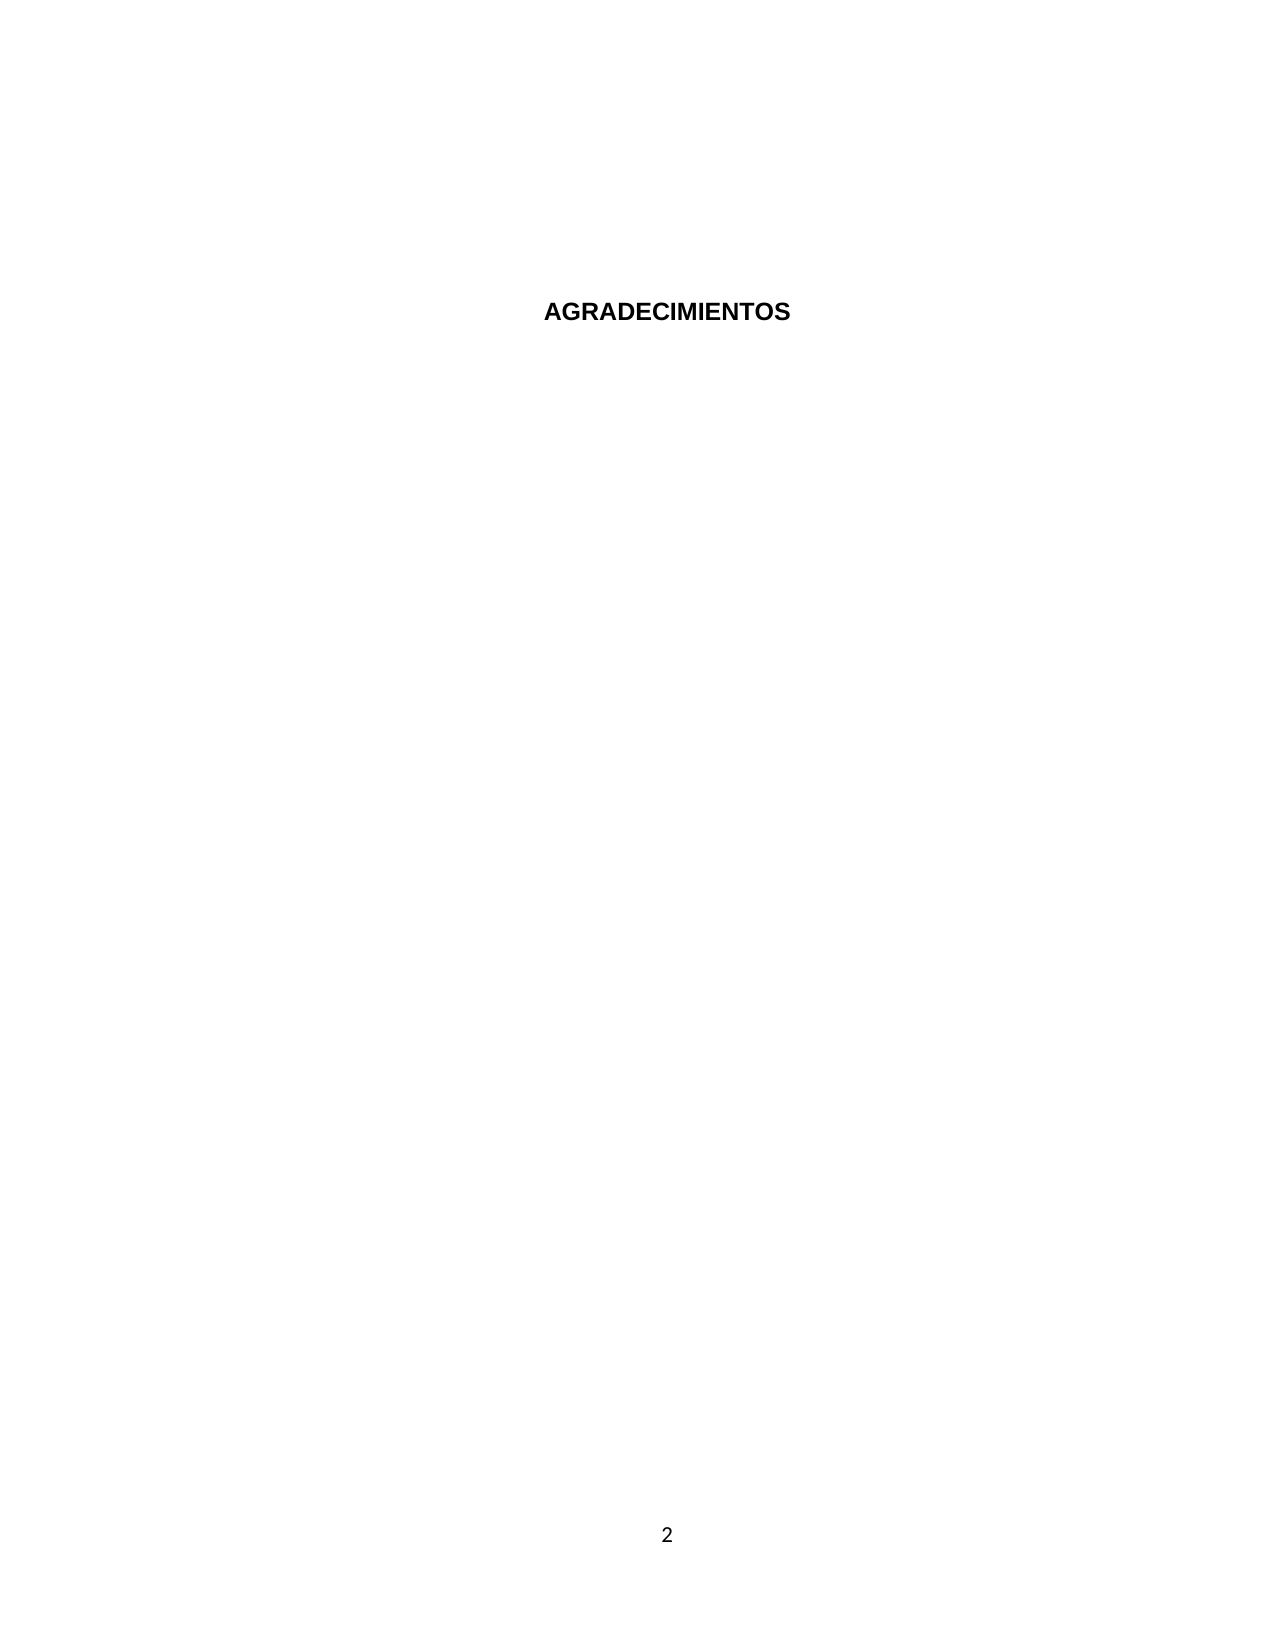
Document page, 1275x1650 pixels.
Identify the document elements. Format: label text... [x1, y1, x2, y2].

text AGRADECIMIENTOS [236, 296, 1098, 325]
